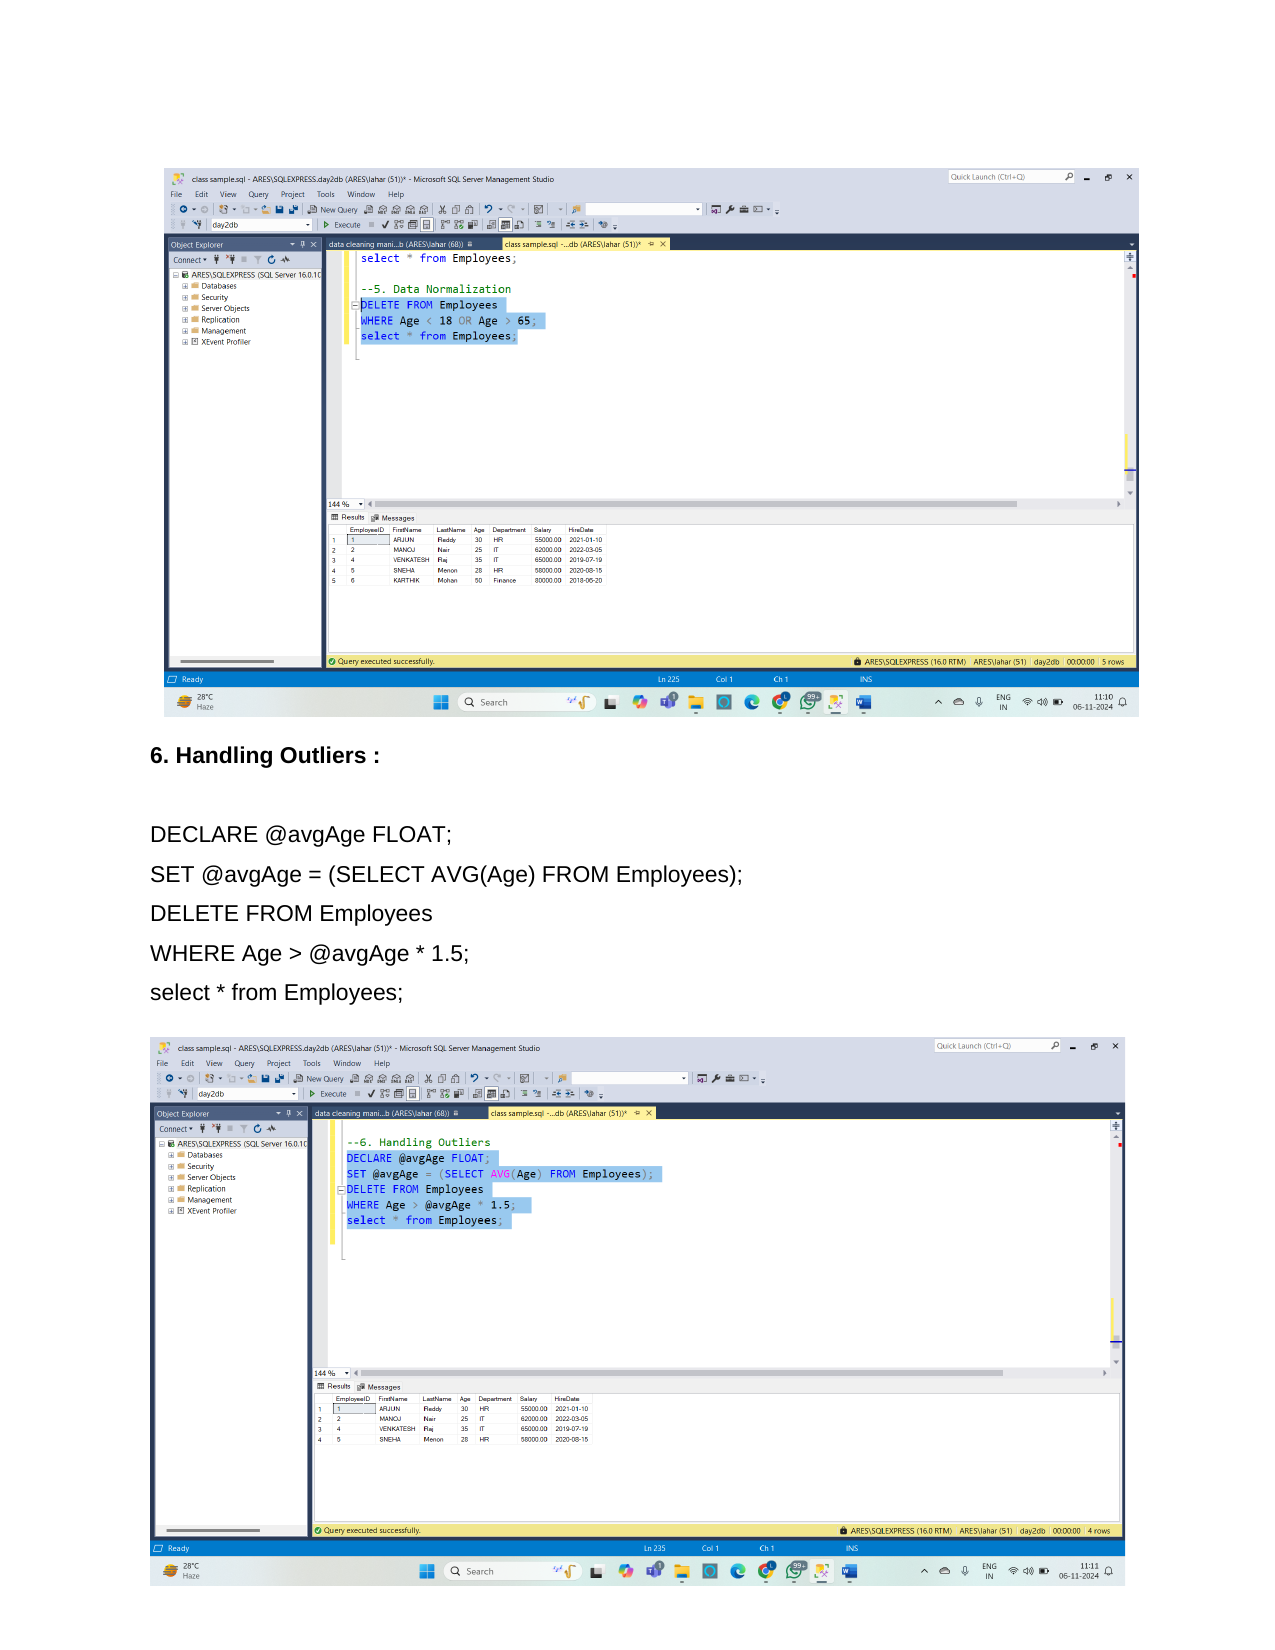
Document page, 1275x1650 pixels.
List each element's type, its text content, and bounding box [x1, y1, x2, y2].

text select * from Employees; [150, 979, 1125, 1005]
text 6. Handling Outliers : [150, 742, 1125, 768]
text WHERE Age > @avgAge * 1.5; [150, 939, 1125, 966]
picture [150, 1037, 1125, 1586]
text DELETE FROM Employees [150, 900, 1125, 926]
text SET @avgAge = (SELECT AVG(Age) FROM Employees); [150, 861, 1125, 887]
text DECLARE @avgAge FLOAT; [150, 821, 1125, 847]
picture [164, 168, 1139, 717]
